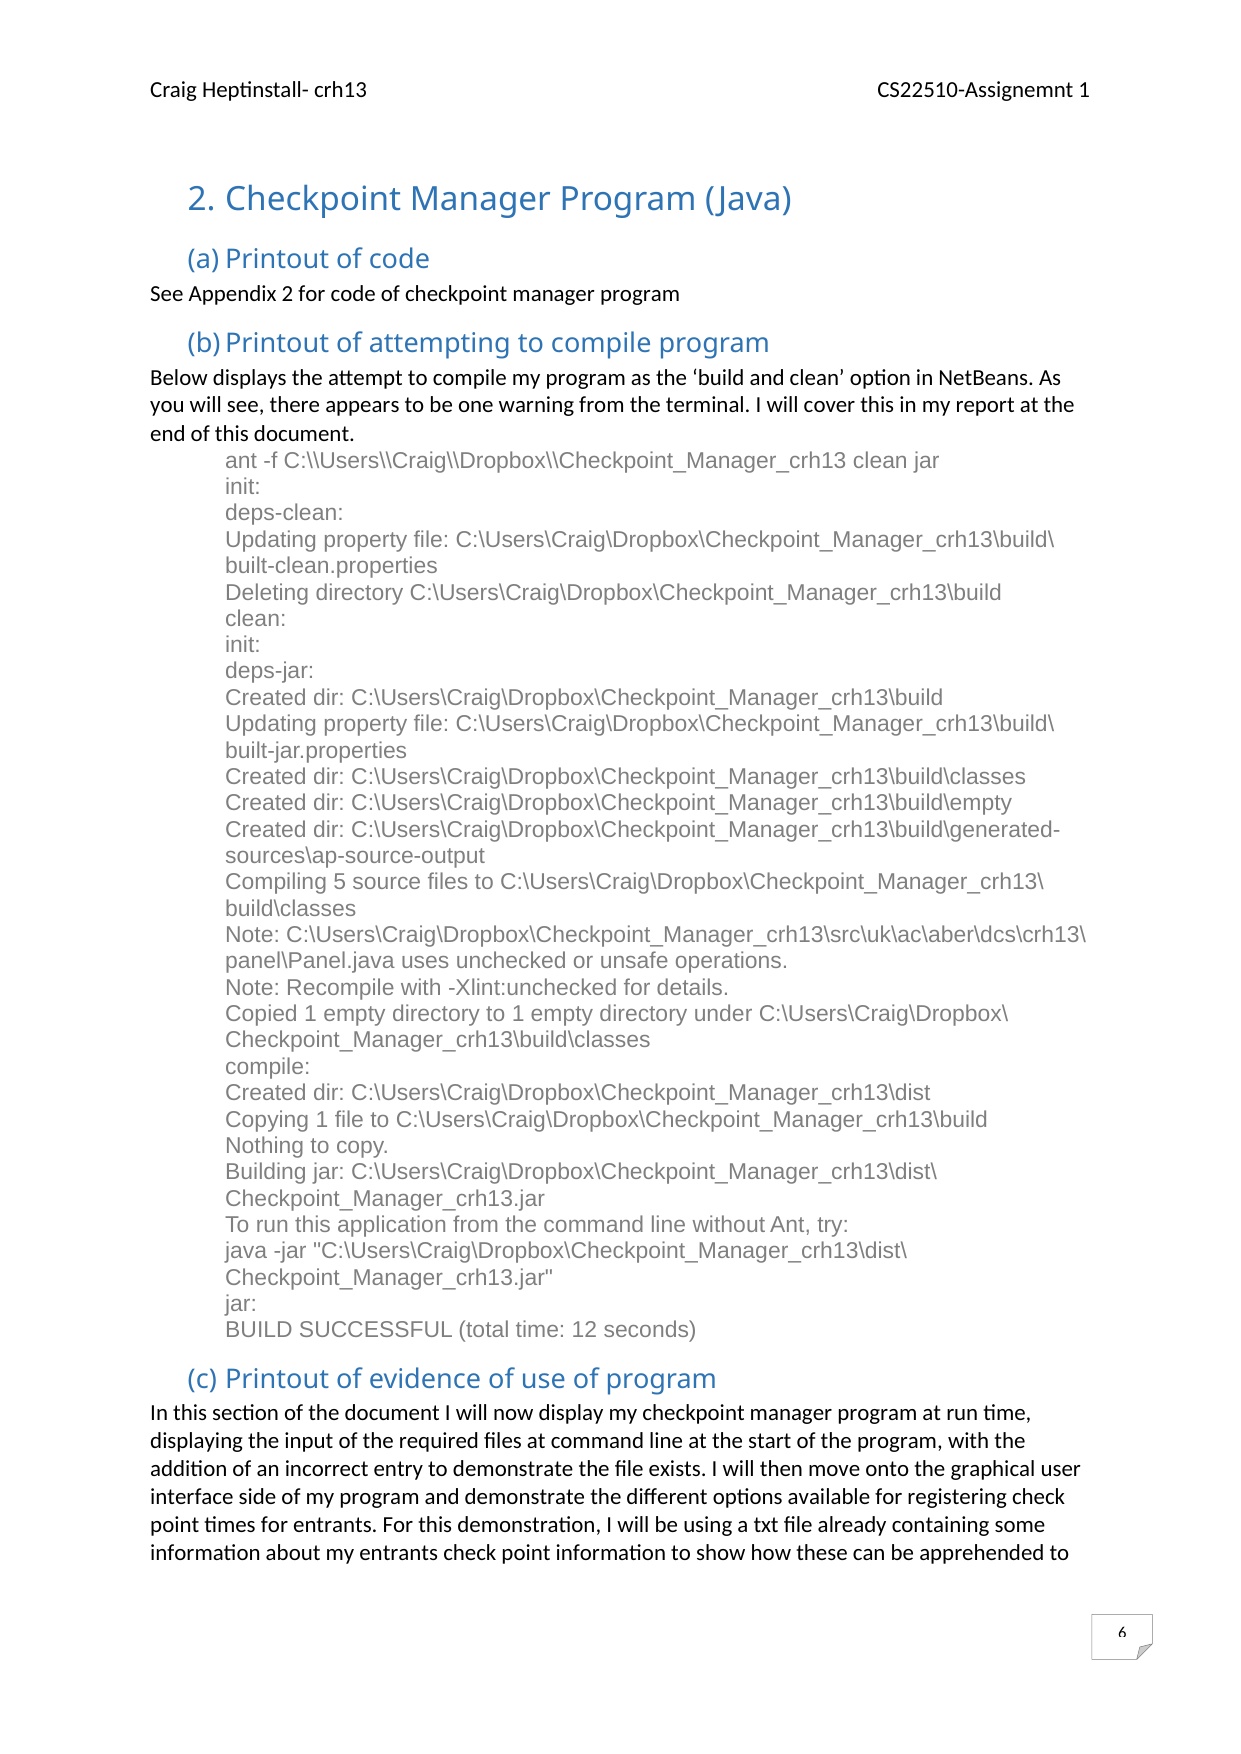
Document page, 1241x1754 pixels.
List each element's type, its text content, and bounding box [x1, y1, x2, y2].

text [150, 1398, 1090, 1567]
text Created dir: C:\Users\Craig\Dropbox\Checkpoint_Manager_crh13\build [225, 684, 1090, 710]
text clean: [225, 605, 1090, 631]
text init: [225, 473, 1090, 499]
text Deleting directory C:\Users\Craig\Dropbox\Checkpoint_Manager_crh13\build [225, 578, 1090, 605]
text ant -f C:\\Users\\Craig\\Dropbox\\Checkpoint_Manager_crh13 clean jar [225, 447, 1090, 473]
text Created dir: C:\Users\Craig\Dropbox\Checkpoint_Manager_crh13\build\empty [225, 789, 1090, 816]
text jar: [225, 1290, 1090, 1316]
text Compiling 5 source files to C:\Users\Craig\Dropbox\Checkpoint_Manager_crh13\build\classes [225, 868, 1090, 921]
list Printout of evidence of use of program [187, 1359, 1090, 1396]
text Updating property file: C:\Users\Craig\Dropbox\Checkpoint_Manager_crh13\build\built-jar.properties [225, 710, 1090, 763]
text BUILD SUCCESSFUL (total time: 12 seconds) [225, 1316, 1090, 1343]
text deps-clean: [225, 499, 1090, 526]
text Note: C:\Users\Craig\Dropbox\Checkpoint_Manager_crh13\src\uk\ac\aber\dcs\crh13\panel\Panel.java uses unchecked or unsafe operations. [225, 921, 1090, 974]
list Checkpoint Manager Program (Java) [187, 175, 1090, 220]
text compile: [225, 1053, 1090, 1079]
text See Appendix 2 for code of checkpoint manager program [150, 279, 1090, 307]
text Created dir: C:\Users\Craig\Dropbox\Checkpoint_Manager_crh13\build\generated-sources\ap-source-output [225, 816, 1090, 868]
text deps-jar: [225, 657, 1090, 684]
list Printout of attempting to compile program [187, 323, 1090, 360]
text Nothing to copy. [225, 1132, 1090, 1158]
text To run this application from the command line without Ant, try: [225, 1211, 1090, 1237]
text Below displays the attempt to compile my program as the ‘build and clean’ option in NetBeans. As you will see, there appears to be one warning from the terminal. I will cover this in my report at the end of this document. [150, 363, 1090, 447]
text Copying 1 file to C:\Users\Craig\Dropbox\Checkpoint_Manager_crh13\build [225, 1106, 1090, 1132]
text java -jar "C:\Users\Craig\Dropbox\Checkpoint_Manager_crh13\dist\Checkpoint_Manager_crh13.jar" [225, 1237, 1090, 1290]
text Created dir: C:\Users\Craig\Dropbox\Checkpoint_Manager_crh13\dist [225, 1079, 1090, 1106]
list Printout of code [187, 240, 1090, 277]
text Note: Recompile with -Xlint:unchecked for details. [225, 974, 1090, 1000]
text Created dir: C:\Users\Craig\Dropbox\Checkpoint_Manager_crh13\build\classes [225, 763, 1090, 789]
text Updating property file: C:\Users\Craig\Dropbox\Checkpoint_Manager_crh13\build\built-clean.properties [225, 526, 1090, 578]
text Building jar: C:\Users\Craig\Dropbox\Checkpoint_Manager_crh13\dist\Checkpoint_Manager_crh13.jar [225, 1158, 1090, 1211]
text init: [225, 631, 1090, 657]
text Copied 1 empty directory to 1 empty directory under C:\Users\Craig\Dropbox\Checkpoint_Manager_crh13\build\classes [225, 1000, 1090, 1053]
